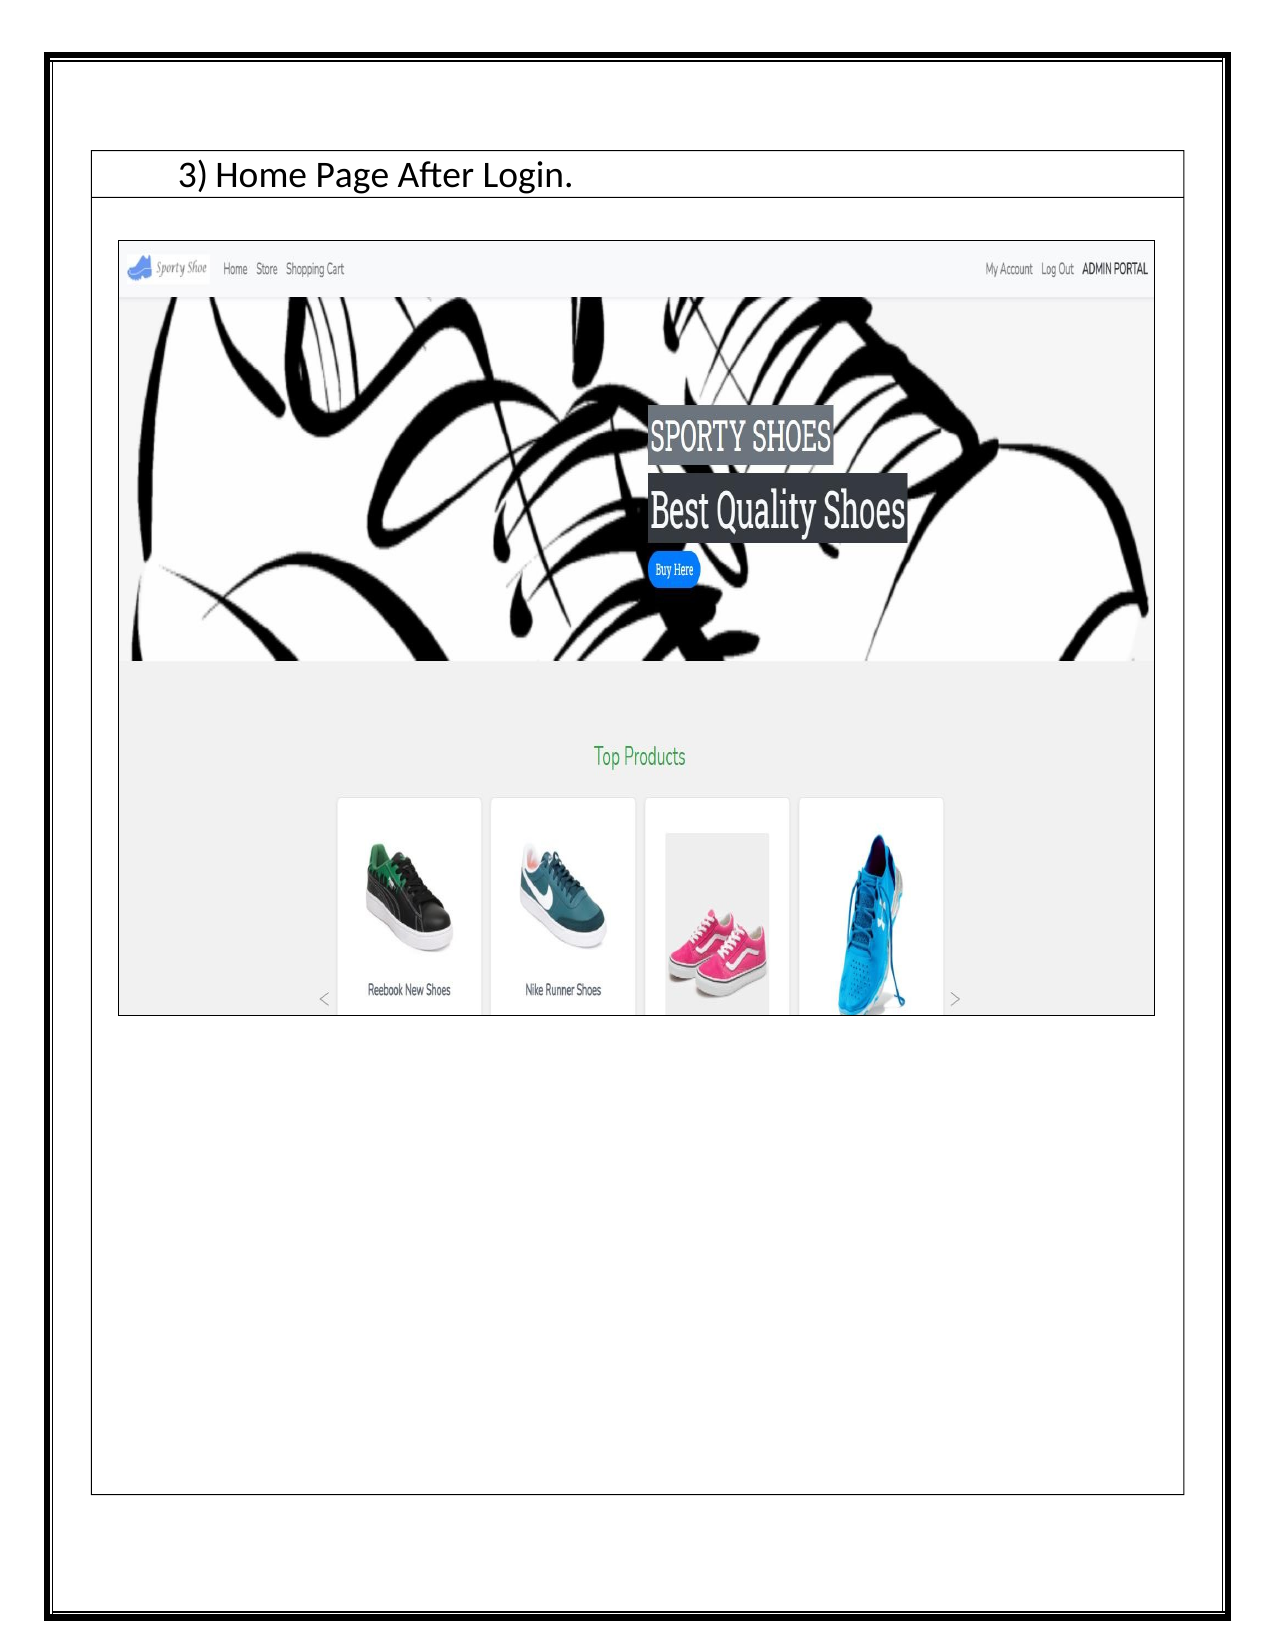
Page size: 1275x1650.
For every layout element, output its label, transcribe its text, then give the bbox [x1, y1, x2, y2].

list Home Page After Login. [178, 151, 1222, 197]
picture [119, 241, 1154, 1015]
